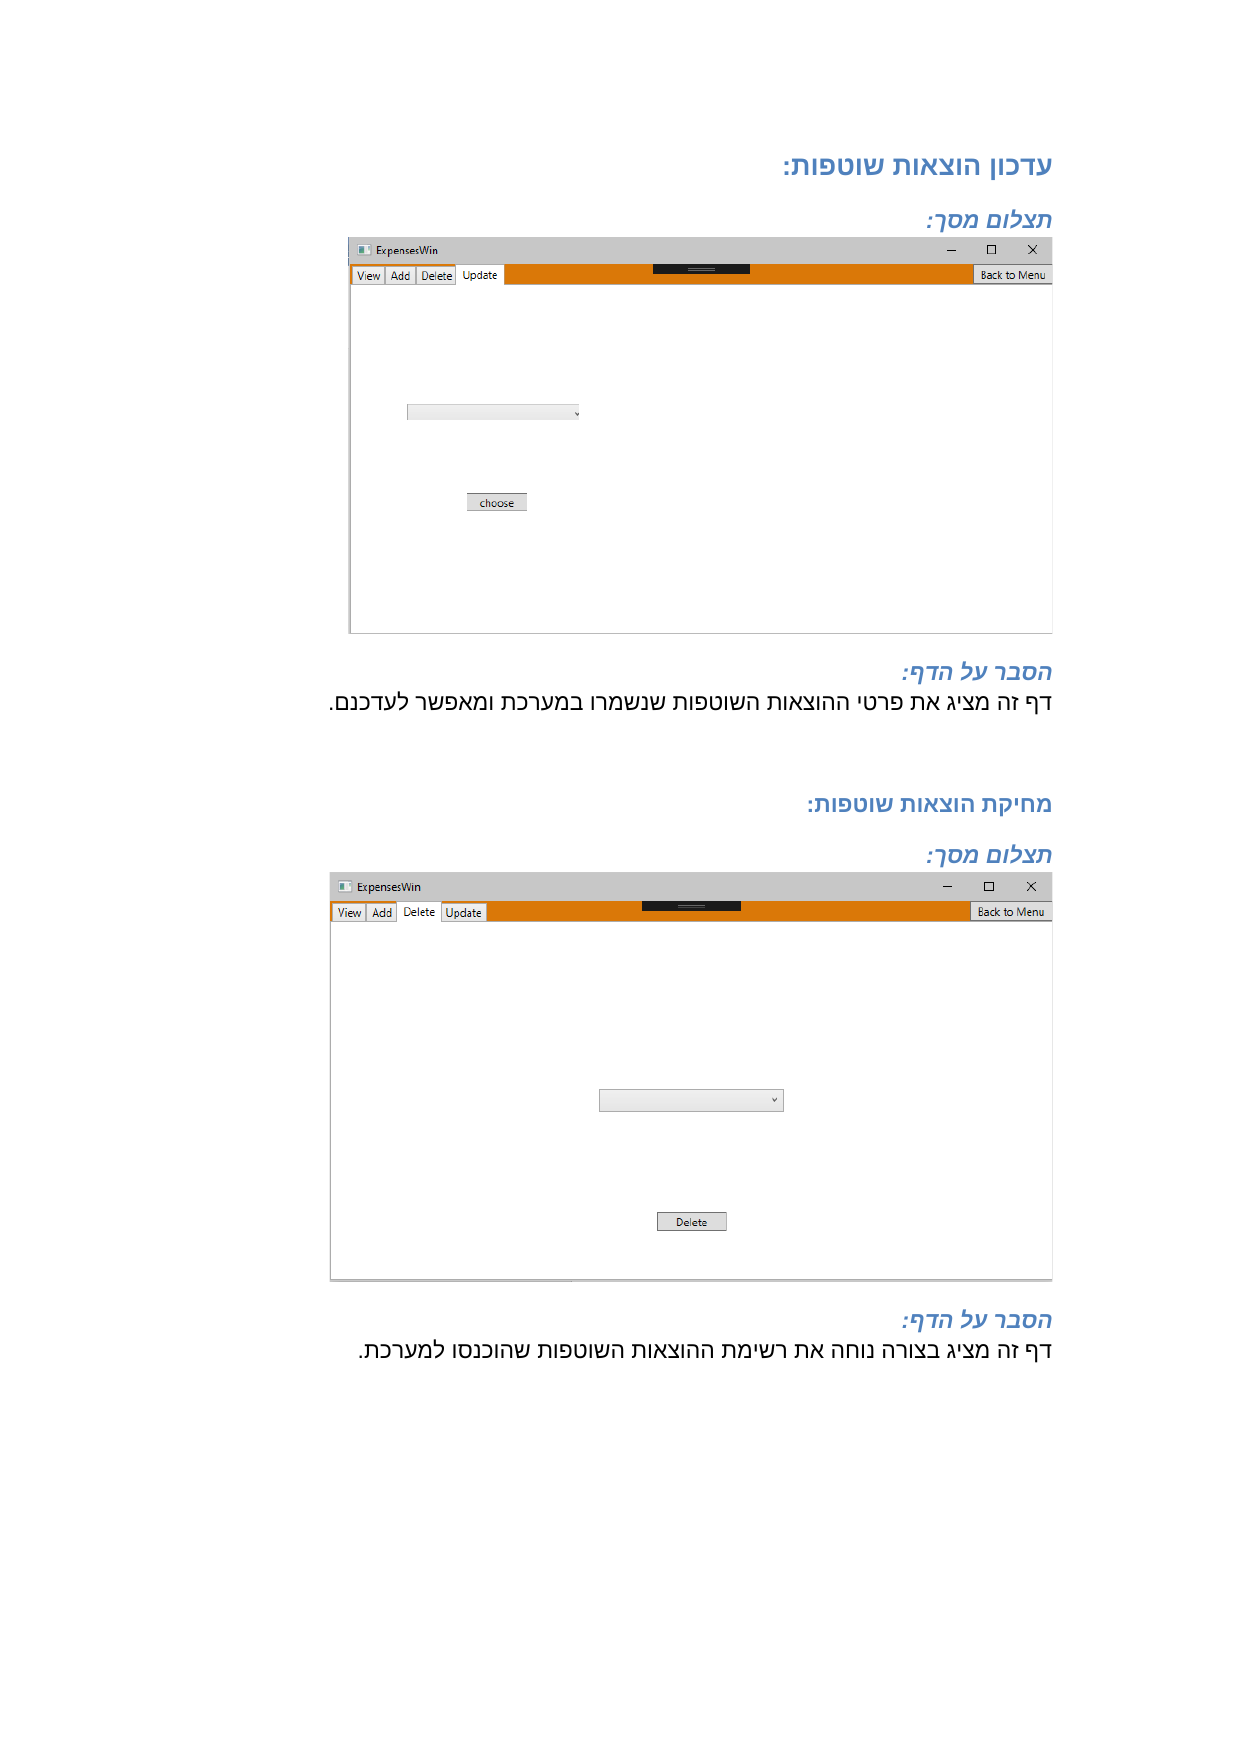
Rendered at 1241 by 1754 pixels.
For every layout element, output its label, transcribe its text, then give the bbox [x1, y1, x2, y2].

subtitle תצלום מסך: [187, 842, 1053, 868]
text דף זה מציג בצורה נוחה את רשימת ההוצאות השוטפות שהוכנסו למערכת. [187, 1337, 1053, 1363]
subtitle מחיקת הוצאות שוטפות: [187, 791, 1053, 817]
subtitle הסבר על הדף: [187, 1307, 1053, 1333]
text דף זה מציג את פרטי ההוצאות השוטפות שנשמרו במערכת ומאפשר לעדכנם. [187, 689, 1053, 715]
subtitle עדכון הוצאות שוטפות: [187, 150, 1053, 181]
picture [348, 237, 1053, 634]
subtitle תצלום מסך: [187, 207, 1053, 233]
picture [329, 872, 1053, 1282]
subtitle הסבר על הדף: [187, 659, 1053, 685]
